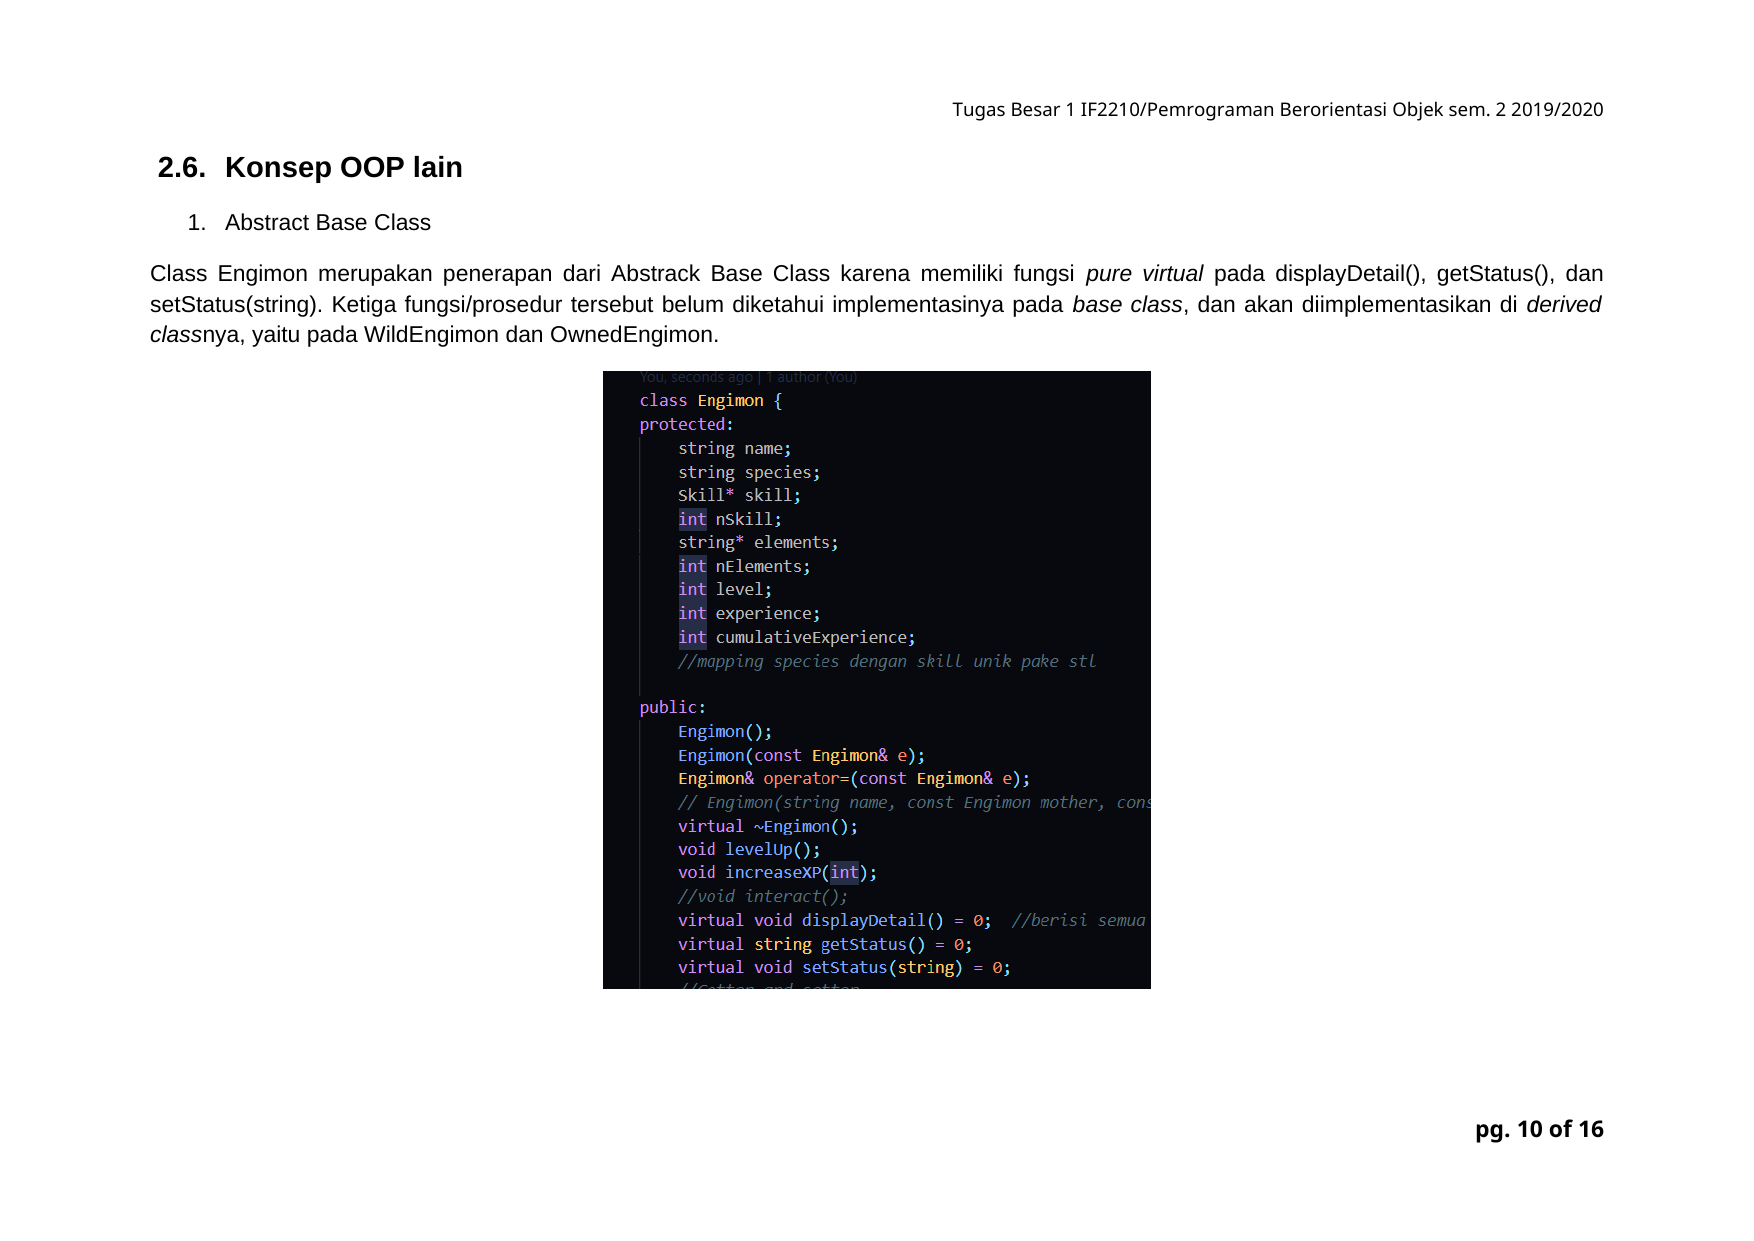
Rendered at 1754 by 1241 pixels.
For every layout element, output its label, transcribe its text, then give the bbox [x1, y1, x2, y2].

list Konsep OOP lain [206, 150, 1604, 183]
picture [603, 371, 1151, 989]
text Class Engimon merupakan penerapan dari Abstrack Base Class karena memiliki fungsi pure virtual pada displayDetail(), getStatus(), dan setStatus(string). Ketiga fungsi/prosedur tersebut belum diketahui implementasinya pada base class, dan akan diimplementasikan di derived classnya, yaitu pada WildEngimon dan OwnedEngimon. [150, 260, 1604, 347]
list Abstract Base Class [187, 209, 1604, 236]
